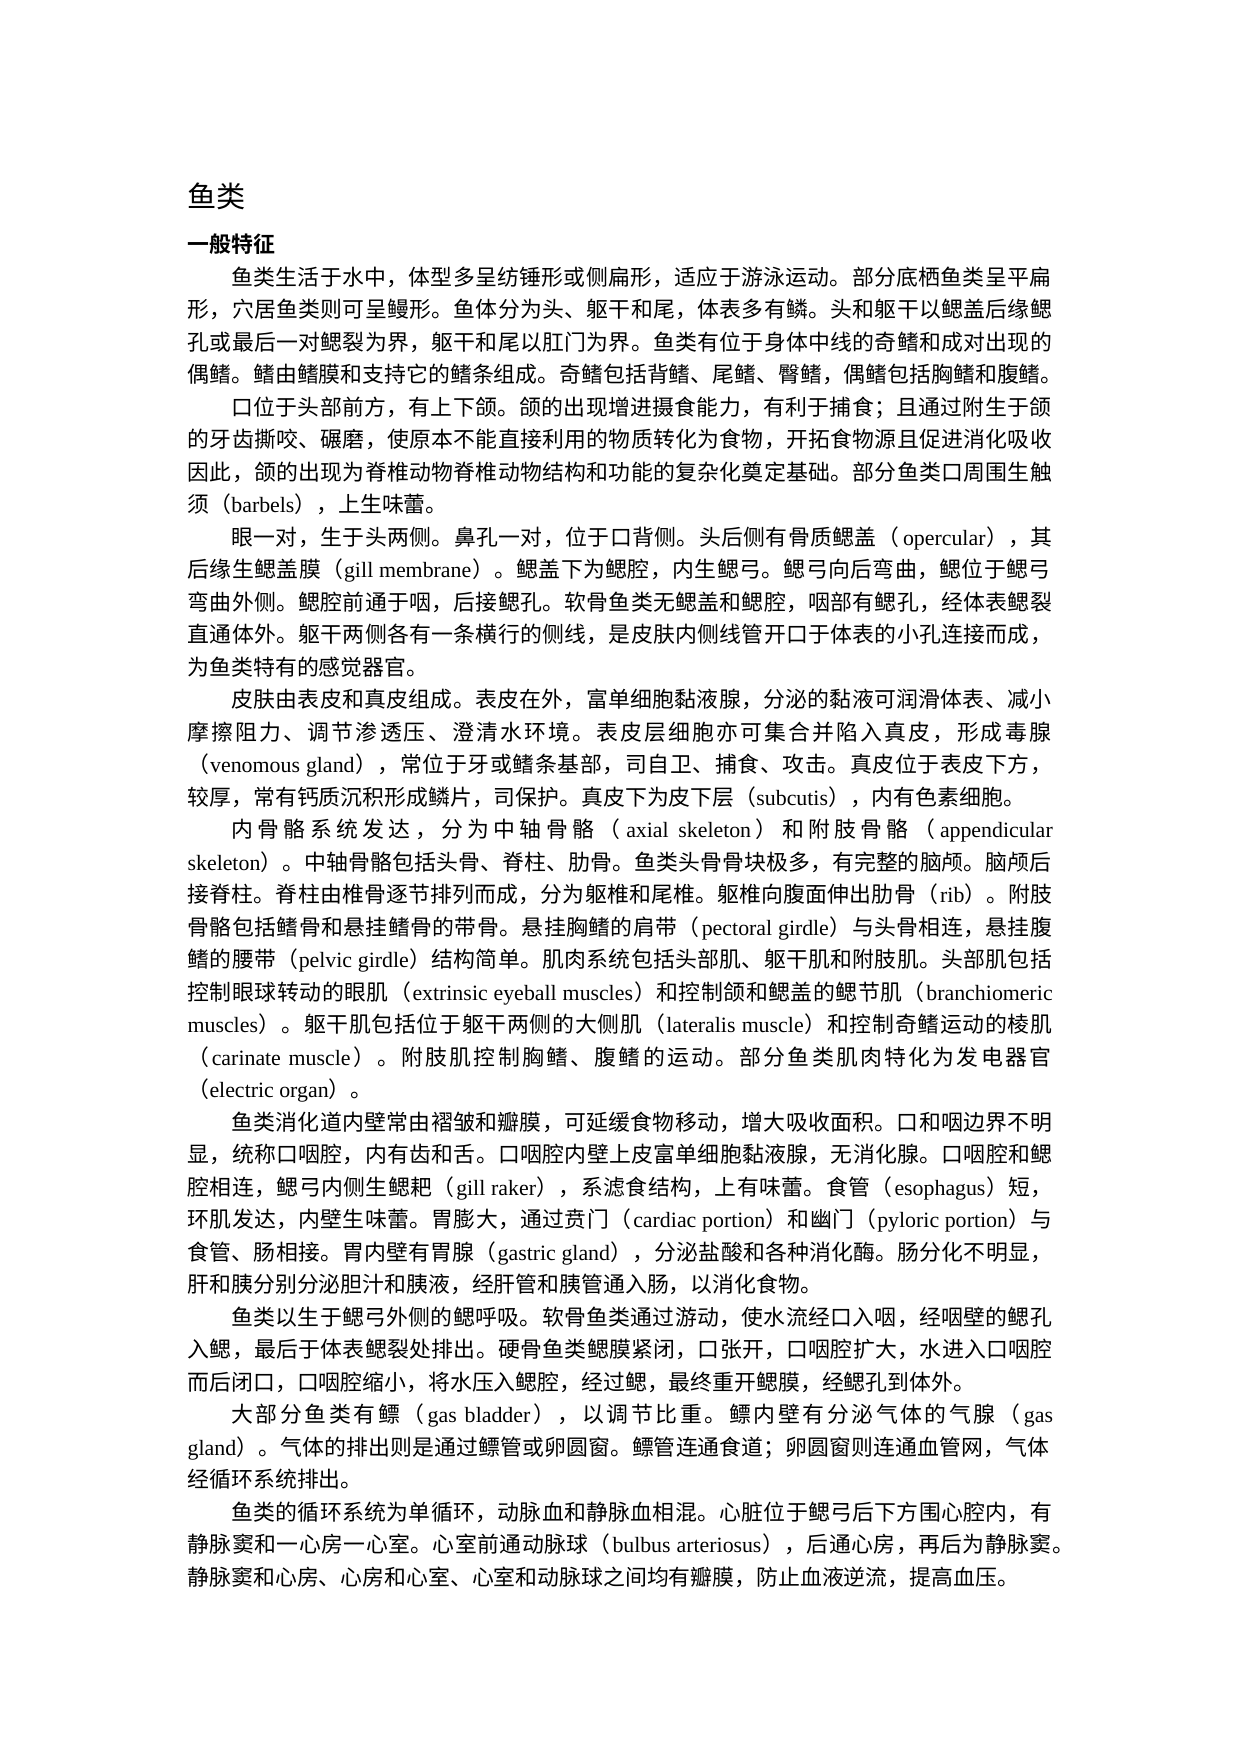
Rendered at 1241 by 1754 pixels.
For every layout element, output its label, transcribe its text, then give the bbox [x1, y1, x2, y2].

text 鱼类 [187, 162, 1053, 227]
text 眼一对，生于头两侧。鼻孔一对，位于口背侧。头后侧有骨质鳃盖（opercular），其后缘生鳃盖膜（gill membrane）。鳃盖下为鳃腔，内生鳃弓。鳃弓向后弯曲，鳃位于鳃弓弯曲外侧。鳃腔前通于咽，后接鳃孔。软骨鱼类无鳃盖和鳃腔，咽部有鳃孔，经体表鳃裂直通体外。躯干两侧各有一条横行的侧线，是皮肤内侧线管开口于体表的小孔连接而成，为鱼类特有的感觉器官。 [187, 519, 1053, 682]
text 大部分鱼类有鳔（gas bladder），以调节比重。鳔内壁有分泌气体的气腺（gas gland）。气体的排出则是通过鳔管或卵圆窗。鳔管连通食道；卵圆窗则连通血管网，气体经循环系统排出。 [187, 1397, 1053, 1494]
text 鱼类消化道内壁常由褶皱和瓣膜，可延缓食物移动，增大吸收面积。口和咽边界不明显，统称口咽腔，内有齿和舌。口咽腔内壁上皮富单细胞黏液腺，无消化腺。口咽腔和鳃腔相连，鳃弓内侧生鳃耙（gill raker），系滤食结构，上有味蕾。食管（esophagus）短，环肌发达，内壁生味蕾。胃膨大，通过贲门（cardiac portion）和幽门（pyloric portion）与食管、肠相接。胃内壁有胃腺（gastric gland），分泌盐酸和各种消化酶。肠分化不明显，肝和胰分别分泌胆汁和胰液，经肝管和胰管通入肠，以消化食物。 [187, 1104, 1053, 1299]
text 皮肤由表皮和真皮组成。表皮在外，富单细胞黏液腺，分泌的黏液可润滑体表、减小摩擦阻力、调节渗透压、澄清水环境。表皮层细胞亦可集合并陷入真皮，形成毒腺（venomous gland），常位于牙或鳍条基部，司自卫、捕食、攻击。真皮位于表皮下方，较厚，常有钙质沉积形成鳞片，司保护。真皮下为皮下层（subcutis），内有色素细胞。 [187, 682, 1053, 812]
text 内骨骼系统发达，分为中轴骨骼（axial skeleton）和附肢骨骼（appendicular skeleton）。中轴骨骼包括头骨、脊柱、肋骨。鱼类头骨骨块极多，有完整的脑颅。脑颅后接脊柱。脊柱由椎骨逐节排列而成，分为躯椎和尾椎。躯椎向腹面伸出肋骨（rib）。附肢骨骼包括鳍骨和悬挂鳍骨的带骨。悬挂胸鳍的肩带（pectoral girdle）与头骨相连，悬挂腹鳍的腰带（pelvic girdle）结构简单。肌肉系统包括头部肌、躯干肌和附肢肌。头部肌包括控制眼球转动的眼肌（extrinsic eyeball muscles）和控制颌和鳃盖的鳃节肌（branchiomeric muscles）。躯干肌包括位于躯干两侧的大侧肌（lateralis muscle）和控制奇鳍运动的棱肌（carinate muscle）。附肢肌控制胸鳍、腹鳍的运动。部分鱼类肌肉特化为发电器官（electric organ）。 [187, 812, 1053, 1104]
text 一般特征 [187, 227, 1053, 259]
text 鱼类生活于水中，体型多呈纺锤形或侧扁形，适应于游泳运动。部分底栖鱼类呈平扁形，穴居鱼类则可呈鳗形。鱼体分为头、躯干和尾，体表多有鳞。头和躯干以鳃盖后缘鳃孔或最后一对鳃裂为界，躯干和尾以肛门为界。鱼类有位于身体中线的奇鳍和成对出现的偶鳍。鳍由鳍膜和支持它的鳍条组成。奇鳍包括背鳍、尾鳍、臀鳍，偶鳍包括胸鳍和腹鳍。 [187, 259, 1053, 389]
text 鱼类的循环系统为单循环，动脉血和静脉血相混。心脏位于鳃弓后下方围心腔内，有静脉窦和一心房一心室。心室前通动脉球（bulbus arteriosus），后通心房，再后为静脉窦。静脉窦和心房、心房和心室、心室和动脉球之间均有瓣膜，防止血液逆流，提高血压。 [187, 1494, 1053, 1592]
text 鱼类以生于鳃弓外侧的鳃呼吸。软骨鱼类通过游动，使水流经口入咽，经咽壁的鳃孔入鳃，最后于体表鳃裂处排出。硬骨鱼类鳃膜紧闭，口张开，口咽腔扩大，水进入口咽腔。而后闭口，口咽腔缩小，将水压入鳃腔，经过鳃，最终重开鳃膜，经鳃孔到体外。 [187, 1299, 1053, 1397]
text 口位于头部前方，有上下颌。颌的出现增进摄食能力，有利于捕食；且通过附生于颌的牙齿撕咬、碾磨，使原本不能直接利用的物质转化为食物，开拓食物源且促进消化吸收。因此，颌的出现为脊椎动物脊椎动物结构和功能的复杂化奠定基础。部分鱼类口周围生触须（barbels），上生味蕾。 [187, 389, 1053, 519]
